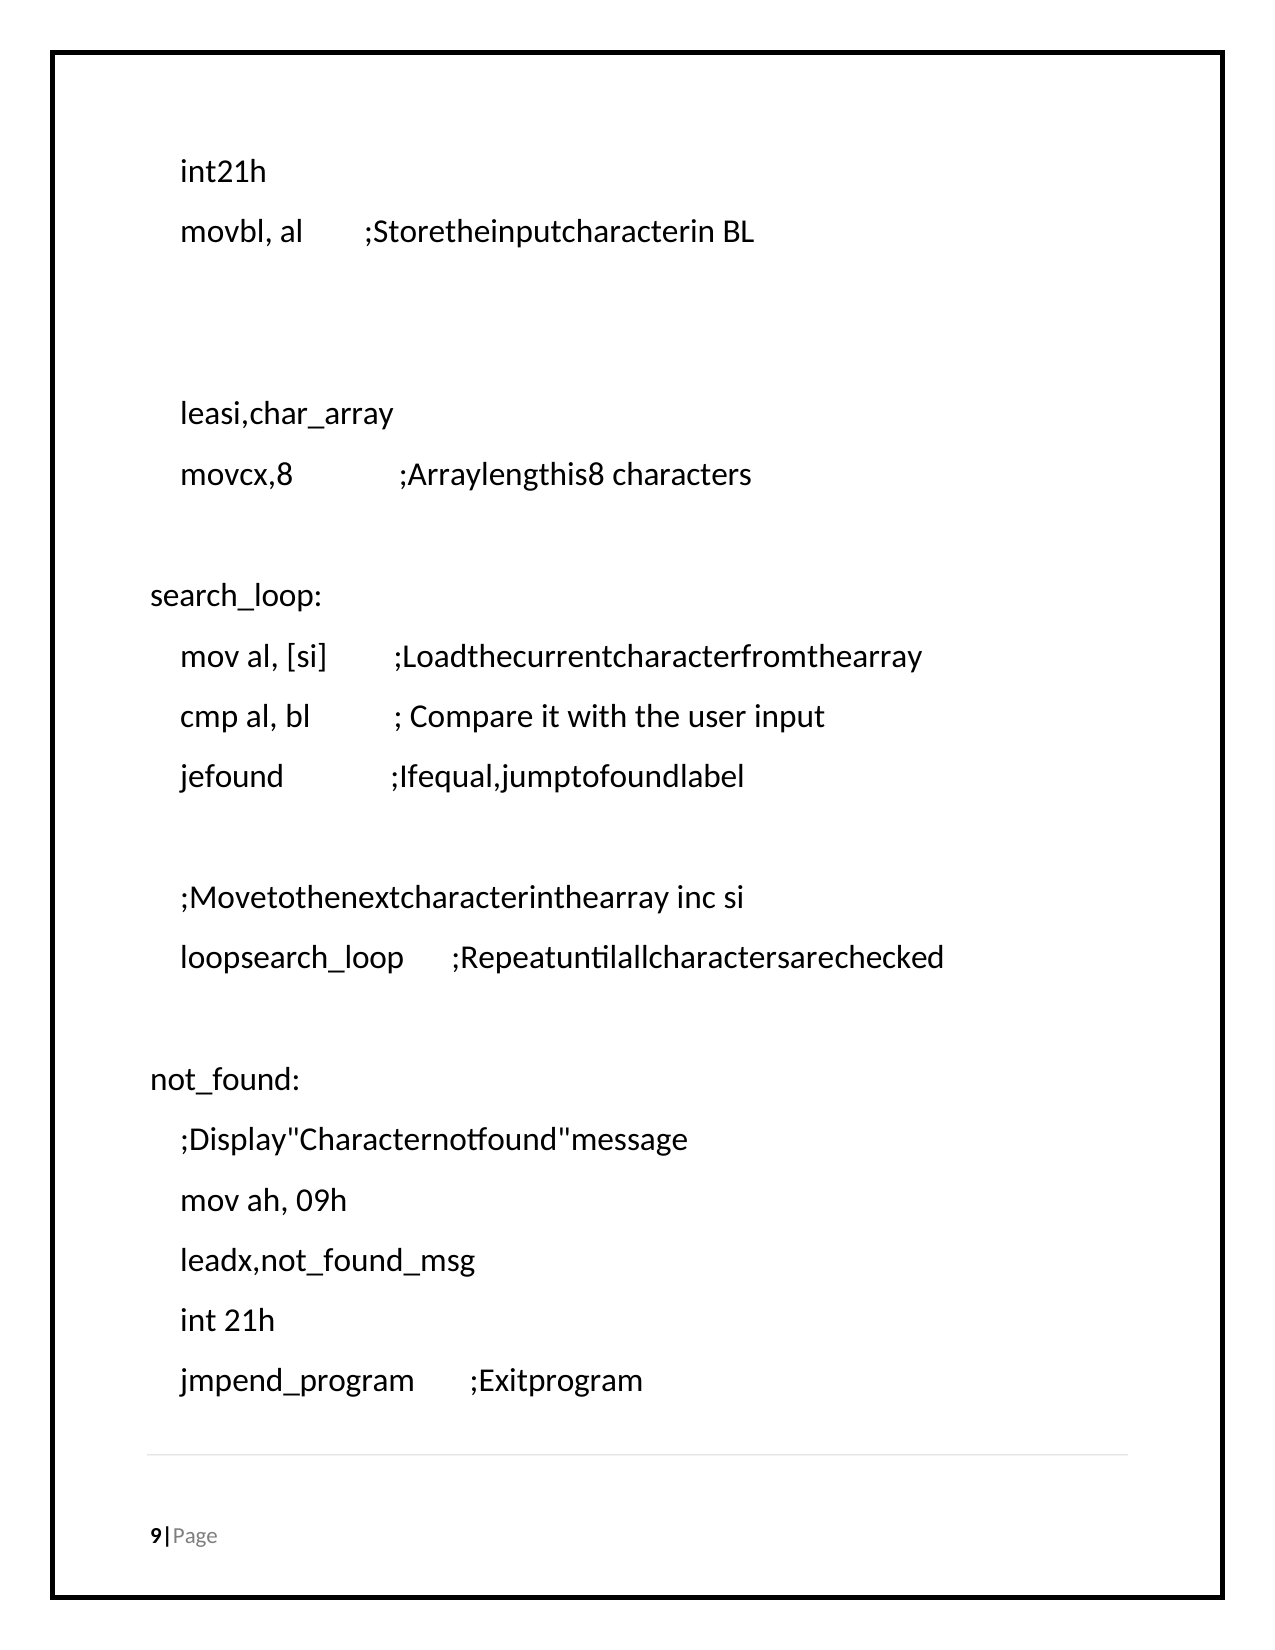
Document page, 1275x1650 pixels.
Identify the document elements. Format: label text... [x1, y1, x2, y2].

text search_loop: [150, 574, 1139, 615]
text leasi,char_array [180, 392, 1139, 433]
text jefound ;Ifequal,jumptofoundlabel [180, 755, 1139, 796]
text mov al, [si] ;Loadthecurrentcharacterfromthearray cmp al, bl ; Compare it with the user input [180, 635, 977, 736]
text leadx,not_found_msg int 21h [180, 1239, 511, 1340]
text not_found: [150, 1058, 1139, 1098]
text int21h [180, 150, 1139, 191]
text ;Movetothenextcharacterinthearray inc si [180, 876, 763, 917]
text ;Display"Characternotfound"message mov ah, 09h [180, 1118, 732, 1219]
text movbl, al ;Storetheinputcharacterin BL [180, 210, 1139, 251]
text movcx,8 ;Arraylengthis8 characters [180, 453, 1139, 494]
text jmpend_program ;Exitprogram [180, 1359, 1139, 1400]
text loopsearch_loop ;Repeatuntilallcharactersarechecked [180, 937, 1139, 977]
